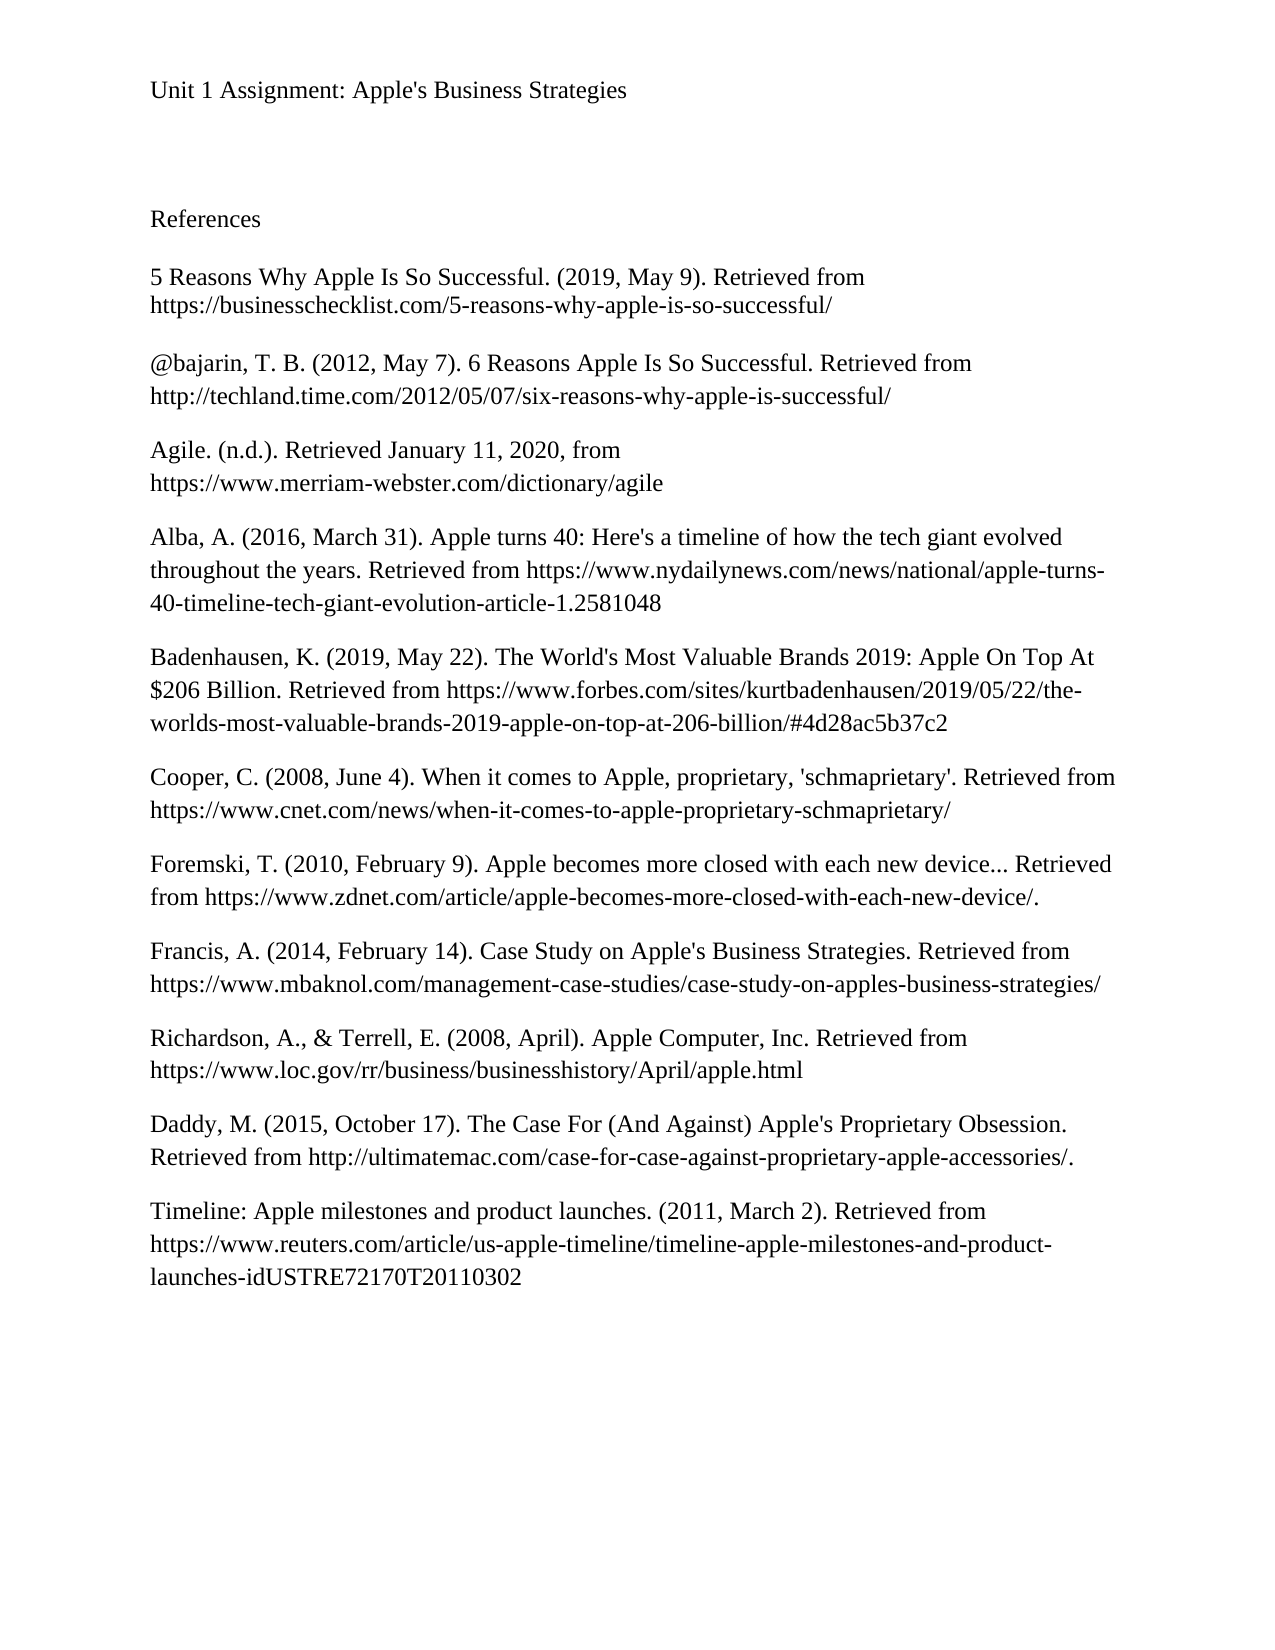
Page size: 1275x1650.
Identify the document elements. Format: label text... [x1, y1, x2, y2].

text Cooper, C. (2008, June 4). When it comes to Apple, proprietary, 'schmaprietary'. Retrieved from https://www.cnet.com/news/when-it-comes-to-apple-proprietary-schmaprietary/ [150, 762, 1125, 824]
text Badenhausen, K. (2019, May 22). The World's Most Valuable Brands 2019: Apple On Top At $206 Billion. Retrieved from https://www.forbes.com/sites/kurtbadenhausen/2019/05/22/the-worlds-most-valuable-brands-2019-apple-on-top-at-206-billion/#4d28ac5b37c2 [150, 642, 1125, 737]
text Agile. (n.d.). Retrieved January 11, 2020, from https://www.merriam-webster.com/dictionary/agile [150, 435, 1125, 497]
text Daddy, M. (2015, October 17). The Case For (And Against) Apple's Proprietary Obsession. Retrieved from http://ultimatemac.com/case-for-case-against-proprietary-apple-accessories/. [150, 1109, 1125, 1171]
text Timeline: Apple milestones and product launches. (2011, March 2). Retrieved from https://www.reuters.com/article/us-apple-timeline/timeline-apple-milestones-and-product-launches-idUSTRE72170T20110302 [150, 1196, 1125, 1291]
text @bajarin, T. B. (2012, May 7). 6 Reasons Apple Is So Successful. Retrieved from http://techland.time.com/2012/05/07/six-reasons-why-apple-is-successful/ [150, 348, 1125, 410]
text Richardson, A., & Terrell, E. (2008, April). Apple Computer, Inc. Retrieved from https://www.loc.gov/rr/business/businesshistory/April/apple.html [150, 1023, 1125, 1084]
subtitle References [150, 204, 1125, 233]
subtitle 5 Reasons Why Apple Is So Successful. (2019, May 9). Retrieved from https://businesschecklist.com/5-reasons-why-apple-is-so-successful/ [150, 262, 1125, 319]
text Alba, A. (2016, March 31). Apple turns 40: Here's a timeline of how the tech giant evolved throughout the years. Retrieved from https://www.nydailynews.com/news/national/apple-turns-40-timeline-tech-giant-evolution-article-1.2581048 [150, 522, 1125, 617]
text Francis, A. (2014, February 14). Case Study on Apple's Business Strategies. Retrieved from https://www.mbaknol.com/management-case-studies/case-study-on-apples-business-strategies/ [150, 936, 1125, 997]
text Foremski, T. (2010, February 9). Apple becomes more closed with each new device... Retrieved from https://www.zdnet.com/article/apple-becomes-more-closed-with-each-new-device/. [150, 849, 1125, 911]
